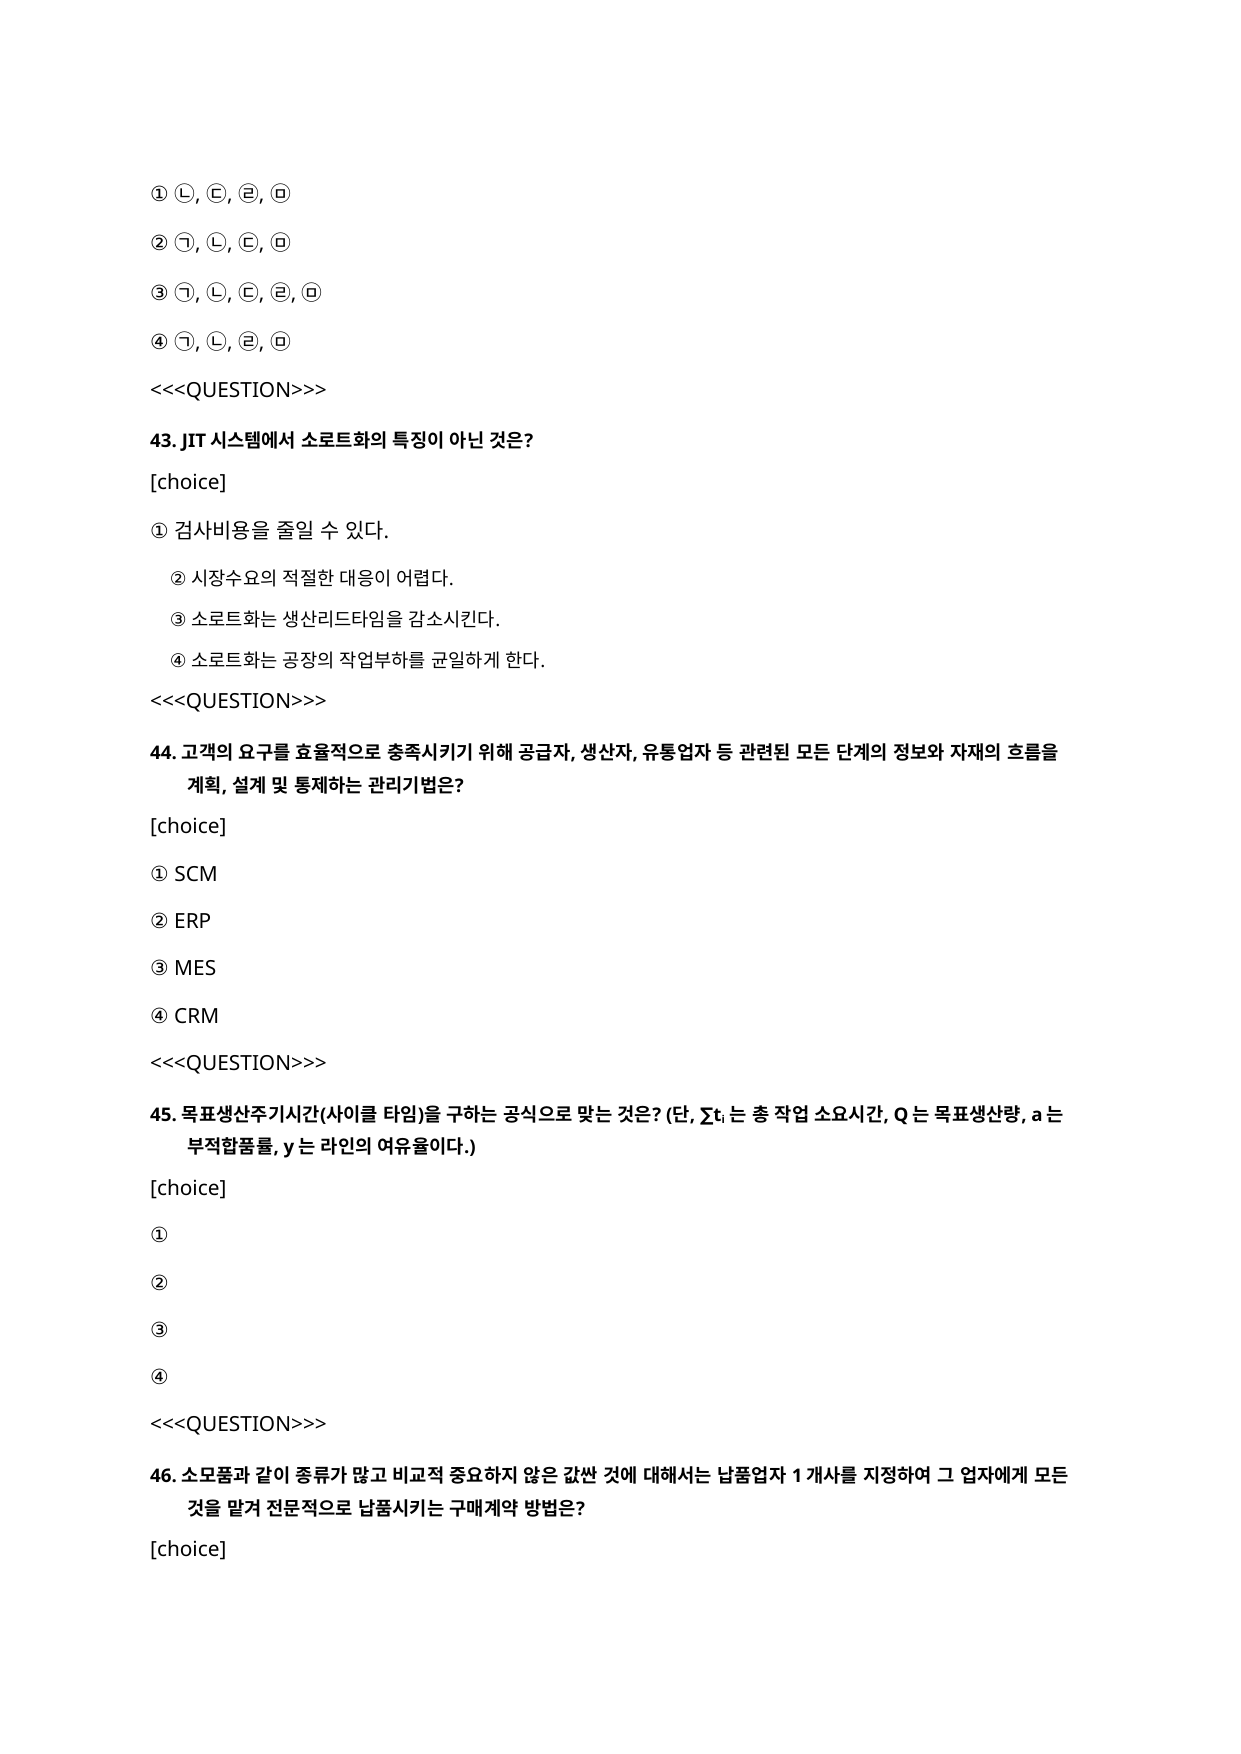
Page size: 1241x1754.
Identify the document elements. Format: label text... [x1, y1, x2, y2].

text ① ㉡, ㉢, ㉣, ㉤ [150, 177, 1090, 207]
text [choice] [150, 812, 1090, 840]
text <<<QUESTION>>> [150, 1409, 1090, 1438]
text ③ [150, 1315, 1090, 1343]
text ② [150, 1268, 1090, 1296]
text ② ㉠, ㉡, ㉢, ㉤ [150, 227, 1090, 257]
text ③ ㉠, ㉡, ㉢, ㉣, ㉤ [150, 276, 1090, 306]
text ② ERP [150, 906, 1090, 934]
text ① SCM [150, 859, 1090, 887]
text ④ 소로트화는 공장의 작업부하를 균일하게 한다. [150, 646, 1090, 673]
text ④ [150, 1362, 1090, 1391]
text 43. JIT시스템에서 소로트화의 특징이 아닌 것은? [150, 426, 1090, 453]
text ③ MES [150, 953, 1090, 982]
text ④ CRM [150, 1001, 1090, 1029]
text [choice] [150, 1173, 1090, 1201]
text ③ 소로트화는 생산리드타임을 감소시킨다. [150, 605, 1090, 632]
text 44. 고객의 요구를 효율적으로 충족시키기 위해 공급자, 생산자, 유통업자 등 관련된 모든 단계의 정보와 자재의 흐름을 계획, 설계 및 통제하는 관리기법은? [150, 738, 1090, 798]
text 45. 목표생산주기시간(사이클 타임)을 구하는 공식으로 맞는 것은? (단, ∑ti 는 총 작업 소요시간, Q는 목표생산량, a는 부적합품률, y는 라인의 여유율이다.) [150, 1099, 1090, 1159]
text ① [150, 1220, 1090, 1249]
text <<<QUESTION>>> [150, 1048, 1090, 1076]
text [choice] [150, 1534, 1090, 1563]
text 46. 소모품과 같이 종류가 많고 비교적 중요하지 않은 값싼 것에 대해서는 납품업자 1개사를 지정하여 그 업자에게 모든 것을 맡겨 전문적으로 납품시키는 구매계약 방법은? [150, 1461, 1090, 1521]
text <<<QUESTION>>> [150, 687, 1090, 715]
text ② 시장수요의 적절한 대응이 어렵다. [150, 564, 1090, 591]
text [choice] [150, 467, 1090, 496]
text ④ ㉠, ㉡, ㉣, ㉤ [150, 325, 1090, 356]
text <<<QUESTION>>> [150, 375, 1090, 403]
text ① 검사비용을 줄일 수 있다. [150, 514, 1090, 545]
